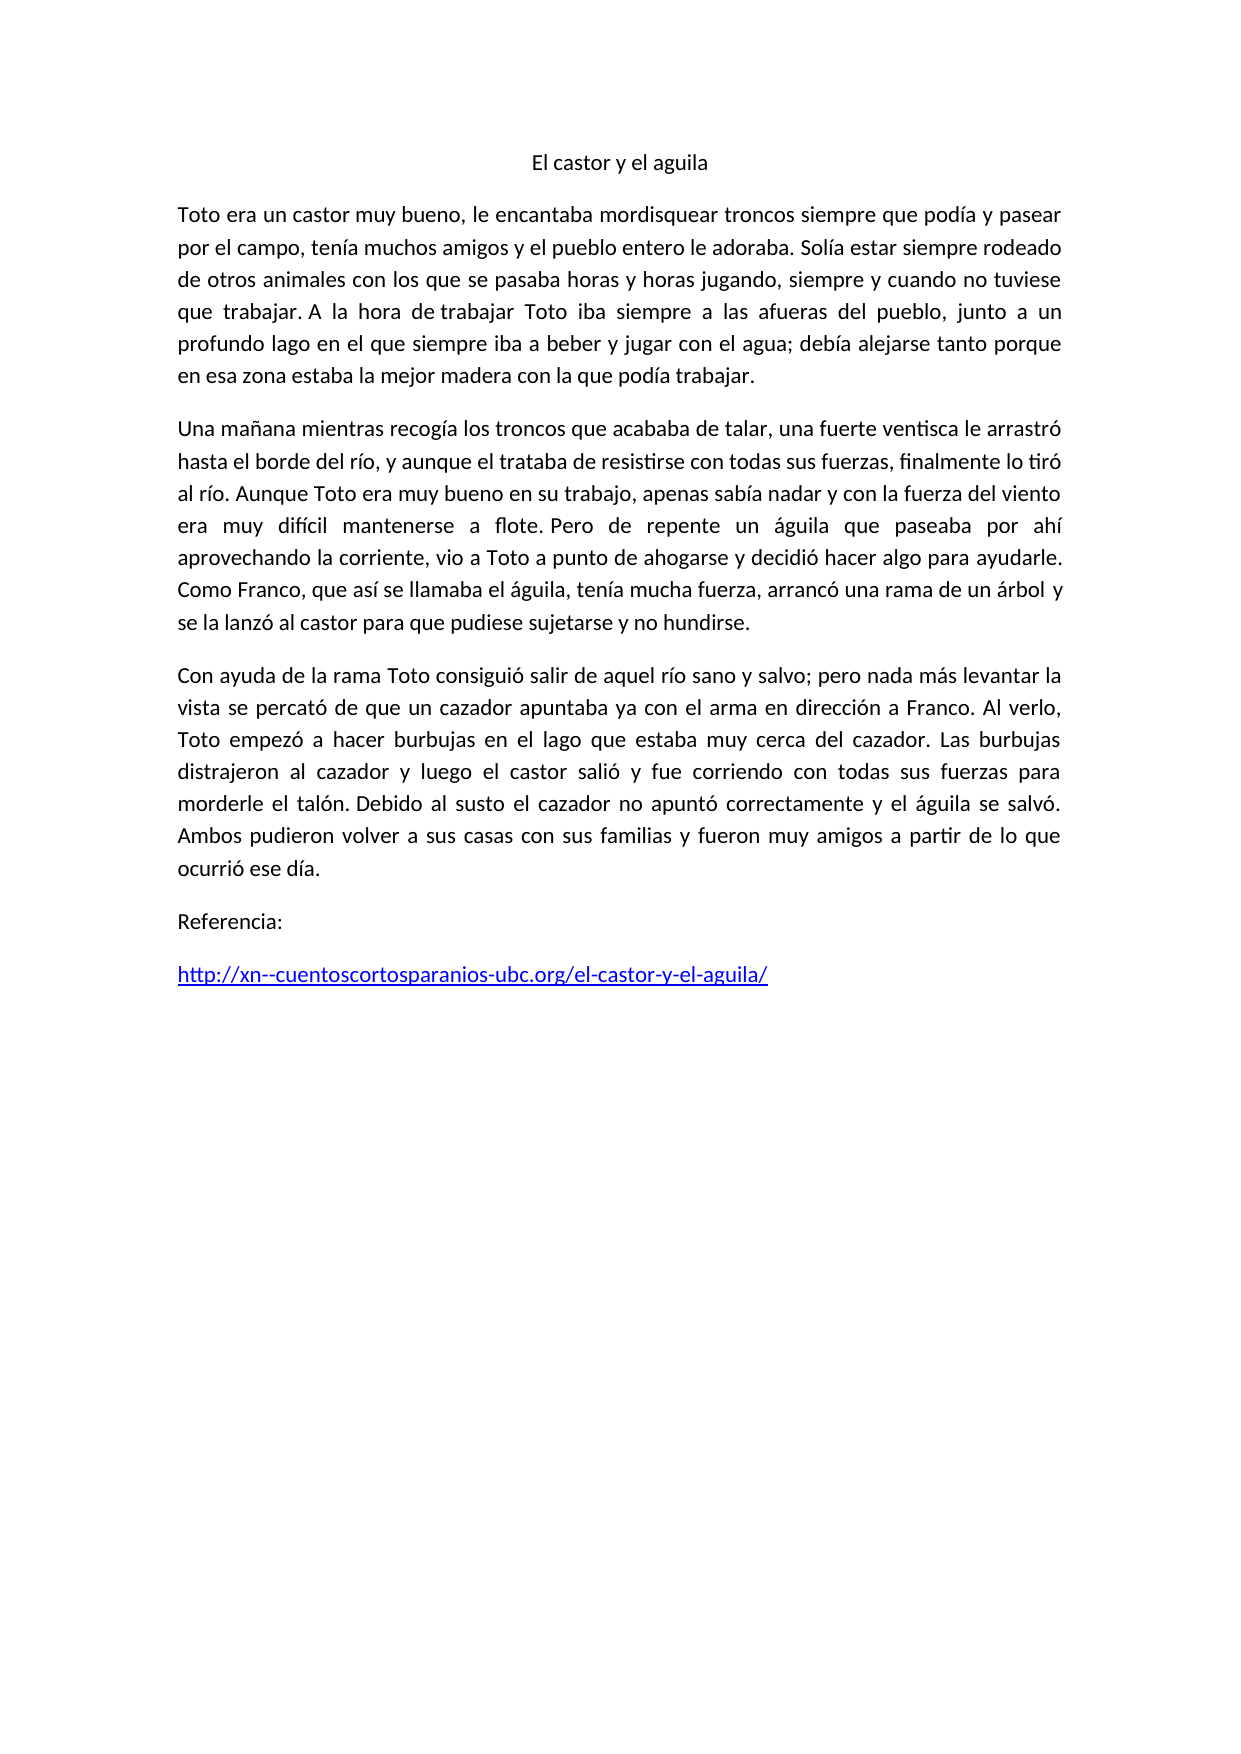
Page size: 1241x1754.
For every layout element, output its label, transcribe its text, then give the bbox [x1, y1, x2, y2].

text Una mañana mientras recogía los troncos que acababa de talar, una fuerte ventisca le arrastró hasta el borde del río, y aunque el trataba de resistirse con todas sus fuerzas, finalmente lo tiró al río. Aunque Toto era muy bueno en su trabajo, apenas sabía nadar y con la fuerza del viento era muy difícil mantenerse a flote. Pero de repente un águila que paseaba por ahí aprovechando la corriente, vio a Toto a punto de ahogarse y decidió hacer algo para ayudarle. Como Franco, que así se llamaba el águila, tenía mucha fuerza, arrancó una rama de un árbol y se la lanzó al castor para que pudiese sujetarse y no hundirse. [177, 414, 1063, 636]
text El castor y el aguila [177, 148, 1063, 176]
text Referencia: [177, 907, 1063, 935]
text http://xn--cuentoscortosparanios-ubc.org/el-castor-y-el-aguila/ [177, 960, 1063, 988]
text Toto era un castor muy bueno, le encantaba mordisquear troncos siempre que podía y pasear por el campo, tenía muchos amigos y el pueblo entero le adoraba. Solía estar siempre rodeado de otros animales con los que se pasaba horas y horas jugando, siempre y cuando no tuviese que trabajar. A la hora de trabajar Toto iba siempre a las afueras del pueblo, junto a un profundo lago en el que siempre iba a beber y jugar con el agua; debía alejarse tanto porque en esa zona estaba la mejor madera con la que podía trabajar. [177, 201, 1063, 389]
text Con ayuda de la rama Toto consiguió salir de aquel río sano y salvo; pero nada más levantar la vista se percató de que un cazador apuntaba ya con el arma en dirección a Franco. Al verlo, Toto empezó a hacer burbujas en el lago que estaba muy cerca del cazador. Las burbujas distrajeron al cazador y luego el castor salió y fue corriendo con todas sus fuerzas para morderle el talón. Debido al susto el cazador no apuntó correctamente y el águila se salvó. Ambos pudieron volver a sus casas con sus familias y fueron muy amigos a partir de lo que ocurrió ese día. [177, 661, 1063, 882]
